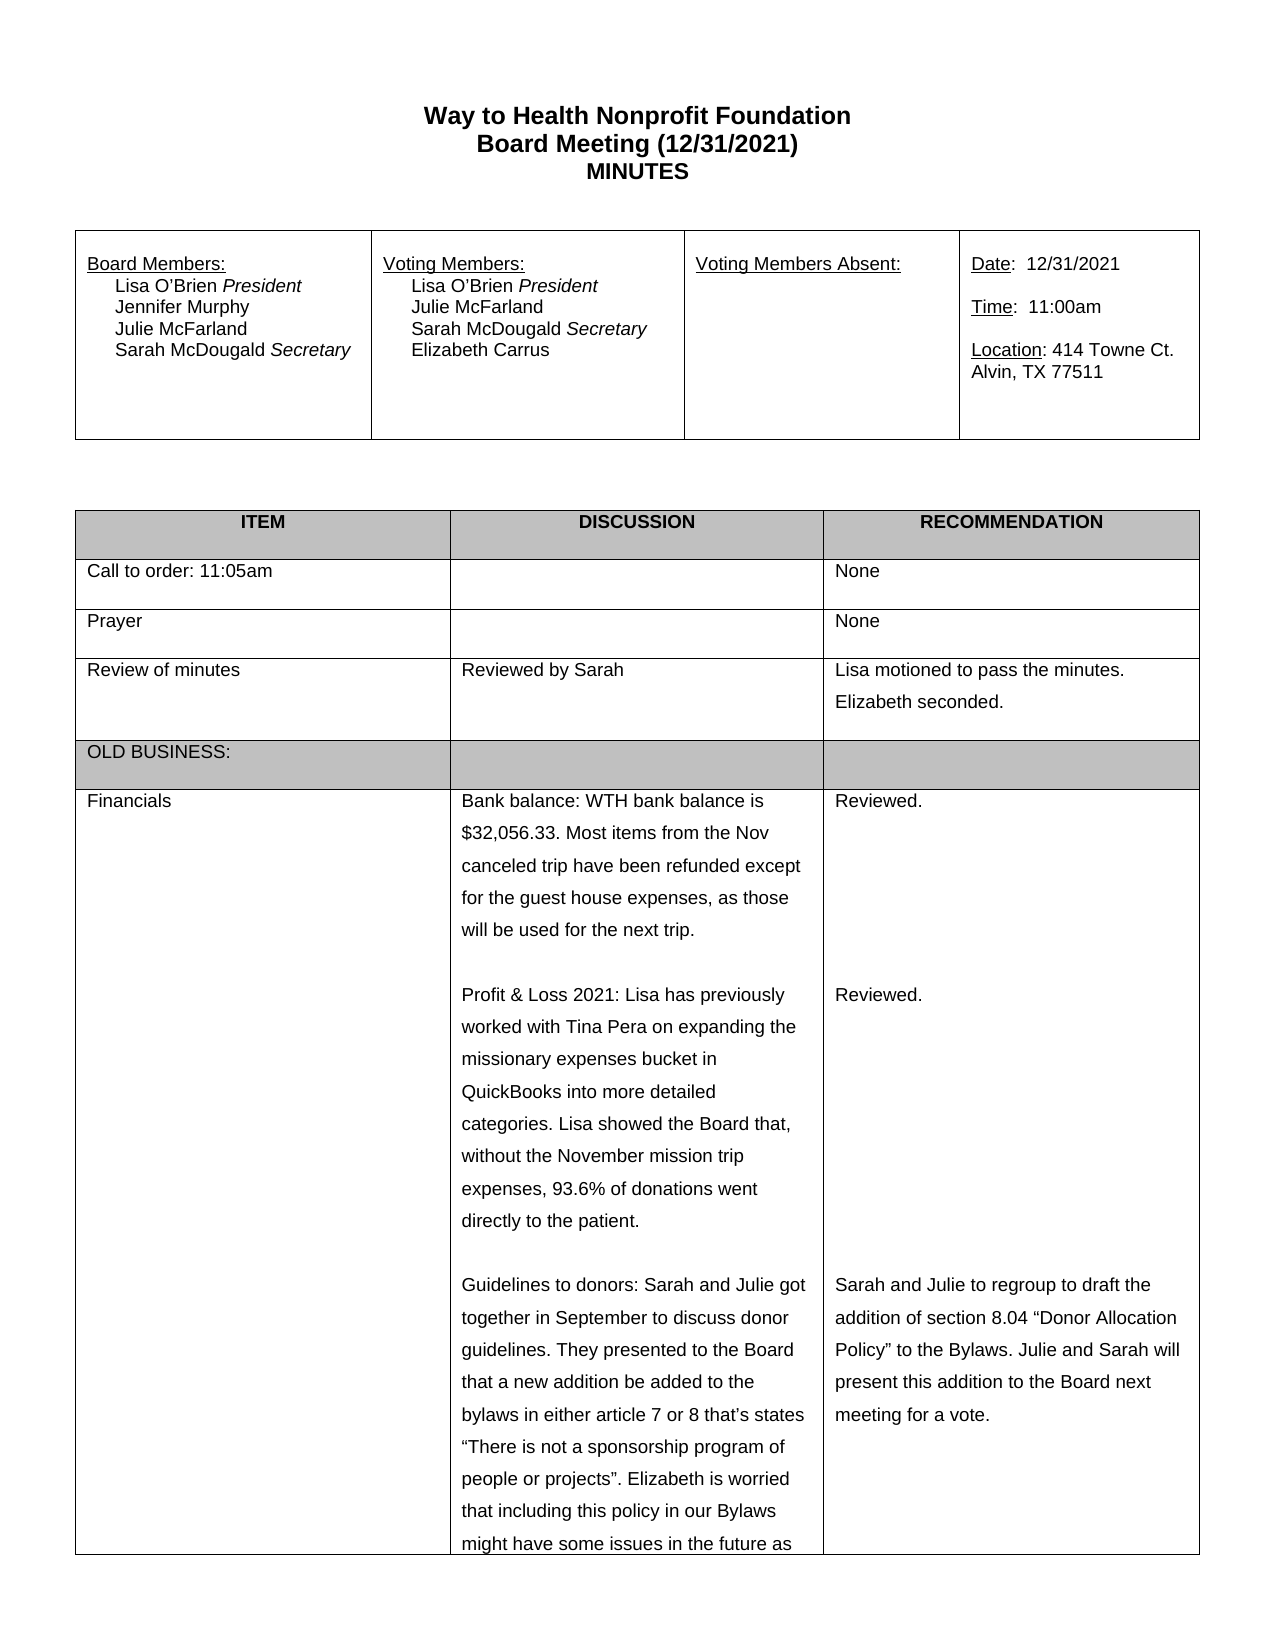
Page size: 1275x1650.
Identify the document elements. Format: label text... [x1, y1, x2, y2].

table_header Date: 12/31/2021 Time: 11:00am Location: 414 Towne Ct. Alvin, TX 77511 [960, 231, 1199, 439]
table_cell [451, 610, 823, 658]
table_cell Call to order: 11:05am [76, 560, 450, 608]
table_cell OLD BUSINESS: [76, 741, 450, 789]
table_header Voting Members: Lisa O’Brien President Julie McFarland Sarah McDougald Secretary Elizabeth Carrus [372, 231, 684, 439]
table_cell None [824, 610, 1199, 658]
table_cell [451, 741, 823, 789]
table_cell Financials [76, 790, 450, 1554]
table_cell Lisa motioned to pass the minutes. Elizabeth seconded. [824, 659, 1199, 739]
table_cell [824, 790, 1199, 1554]
table_header DISCUSSION [451, 511, 823, 559]
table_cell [451, 790, 823, 1554]
table_cell Reviewed by Sarah [451, 659, 823, 739]
table_cell None [824, 560, 1199, 608]
table_header ITEM [76, 511, 450, 559]
table_cell Review of minutes [76, 659, 450, 739]
table_header Board Members: Lisa O’Brien President Jennifer Murphy Julie McFarland Sarah McDougald Secretary [76, 231, 371, 439]
table_header RECOMMENDATION [824, 511, 1199, 559]
table_cell Prayer [76, 610, 450, 658]
table_header Voting Members Absent: [685, 231, 959, 439]
table_cell [451, 560, 823, 608]
table_cell [824, 741, 1199, 789]
